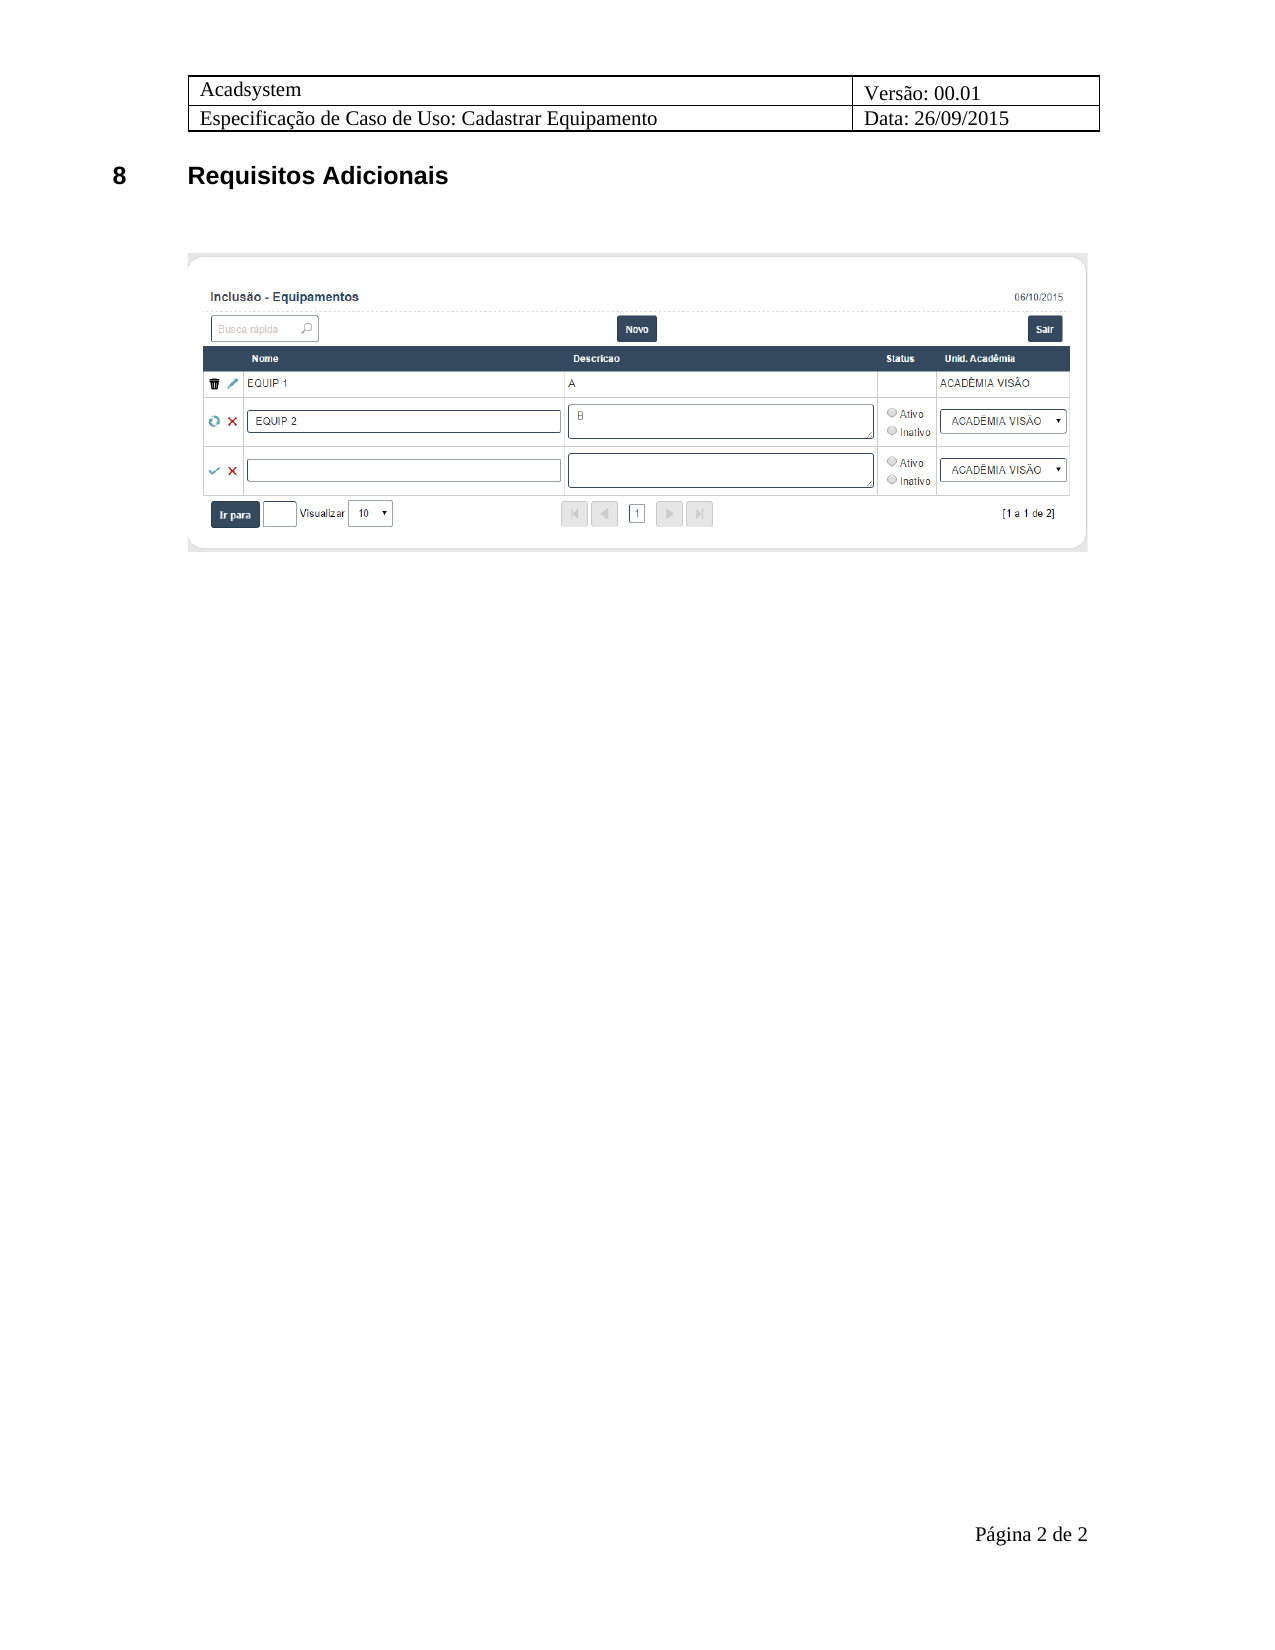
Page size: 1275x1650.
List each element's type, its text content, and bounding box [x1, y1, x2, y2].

subtitle Requisitos Adicionais [112, 161, 1087, 189]
picture [187, 253, 1088, 552]
